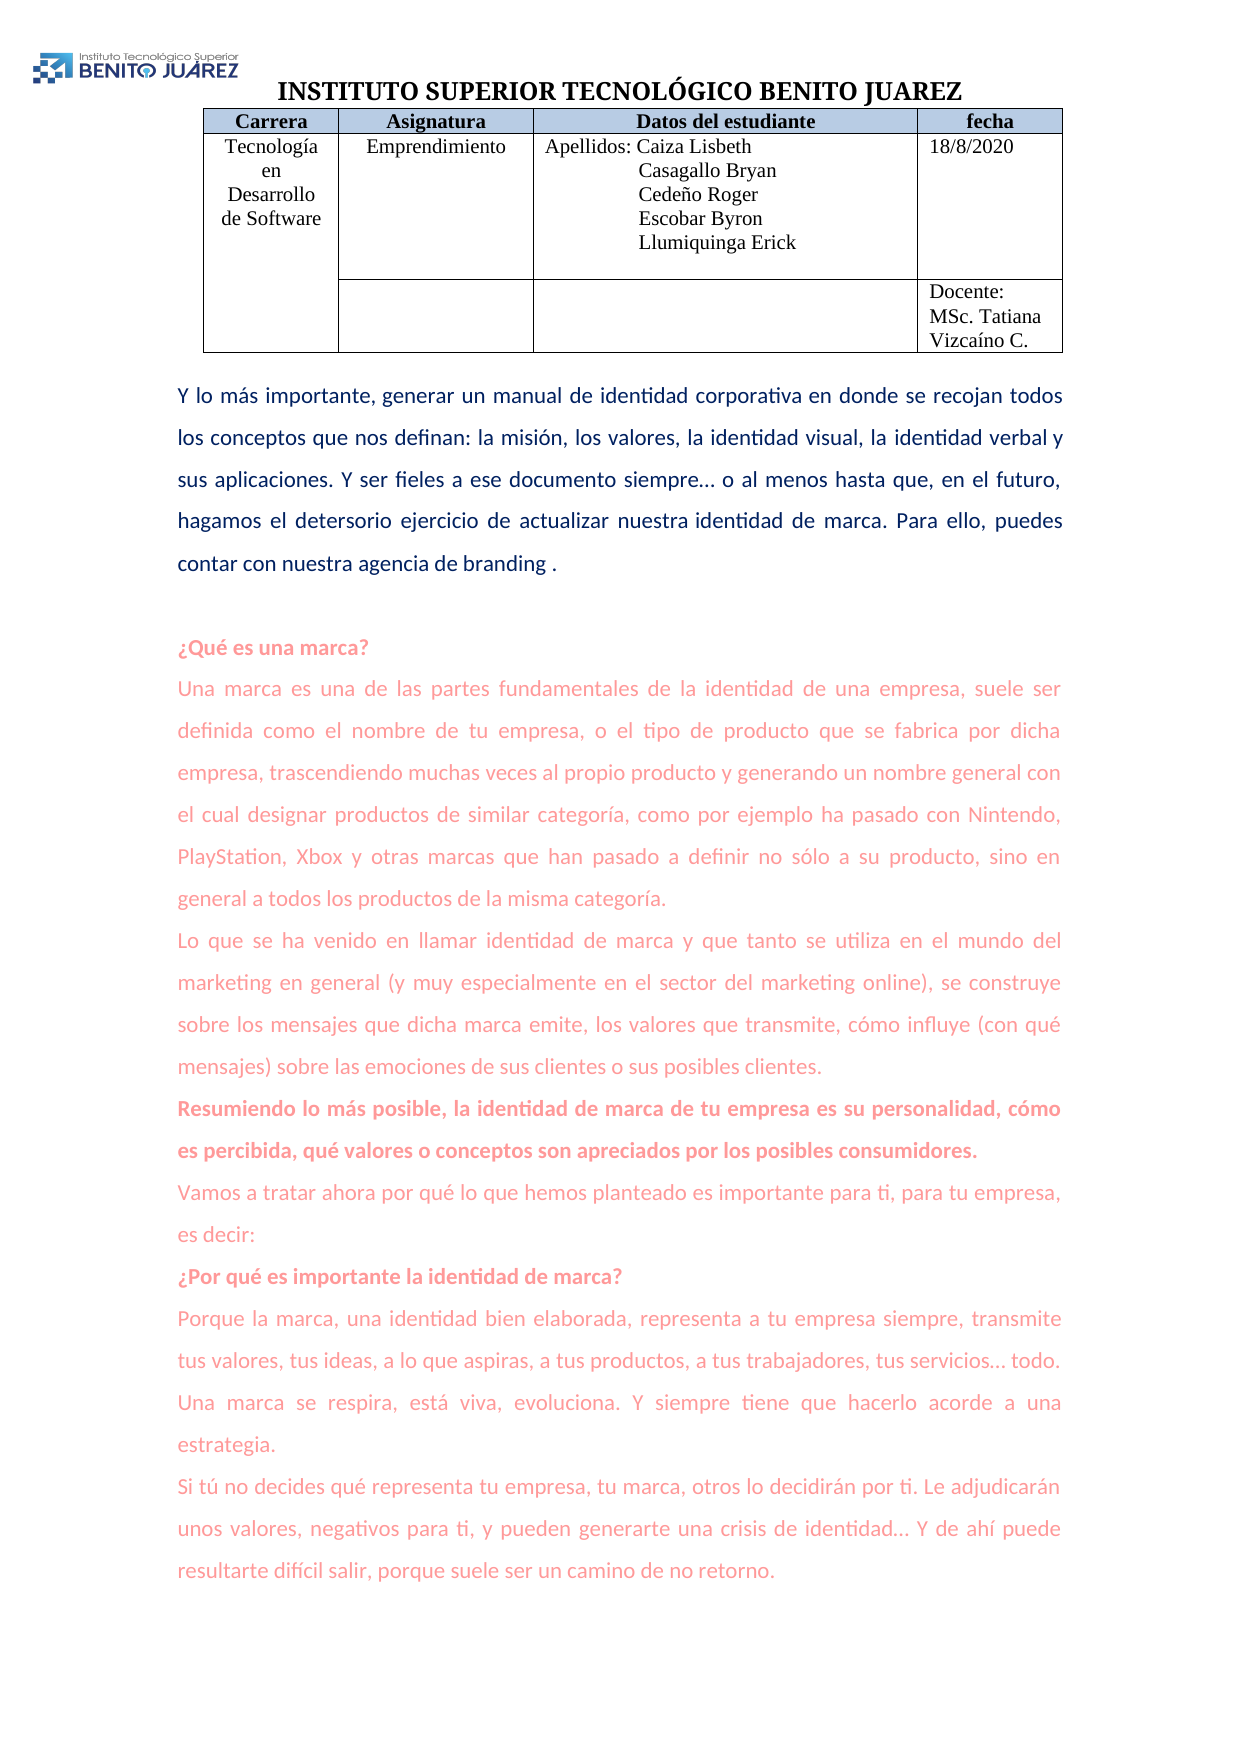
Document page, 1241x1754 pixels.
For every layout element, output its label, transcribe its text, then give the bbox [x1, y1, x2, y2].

text Vamos a tratar ahora por qué lo que hemos planteado es importante para ti, para tu empresa, es decir: [177, 1178, 1063, 1248]
text Y lo más importante, generar un manual de identidad corporativa en donde se recojan todos los conceptos que nos definan: la misión, los valores, la identidad visual, la identidad verbal y sus aplicaciones. Y ser fieles a ese documento siempre… o al menos hasta que, en el futuro, hagamos el detersorio ejercicio de actualizar nuestra identidad de marca. Para ello, puedes contar con nuestra agencia de branding . [177, 381, 1063, 577]
picture [27, 46, 247, 90]
text ¿Por qué es importante la identidad de marca? [177, 1262, 1063, 1290]
text ¿Qué es una marca? [177, 633, 1063, 661]
text Lo que se ha venido en llamar identidad de marca y que tanto se utiliza en el mundo del marketing en general (y muy especialmente en el sector del marketing online), se construye sobre los mensajes que dicha marca emite, los valores que transmite, cómo influye (con qué mensajes) sobre las emociones de sus clientes o sus posibles clientes. [177, 926, 1063, 1080]
text Si tú no decides qué representa tu empresa, tu marca, otros lo decidirán por ti. Le adjudicarán unos valores, negativos para ti, y pueden generarte una crisis de identidad… Y de ahí puede resultarte difícil salir, porque suele ser un camino de no retorno. [177, 1472, 1063, 1584]
text Una marca es una de las partes fundamentales de la identidad de una empresa, suele ser definida como el nombre de tu empresa, o el tipo de producto que se fabrica por dicha empresa, trascendiendo muchas veces al propio producto y generando un nombre general con el cual designar productos de similar categoría, como por ejemplo ha pasado con Nintendo, PlayStation, Xbox y otras marcas que han pasado a definir no sólo a su producto, sino en general a todos los productos de la misma categoría. [177, 674, 1063, 912]
text Porque la marca, una identidad bien elaborada, representa a tu empresa siempre, transmite tus valores, tus ideas, a lo que aspiras, a tus productos, a tus trabajadores, tus servicios… todo. Una marca se respira, está viva, evoluciona. Y siempre tiene que hacerlo acorde a una estrategia. [177, 1304, 1063, 1458]
text Resumiendo lo más posible, la identidad de marca de tu empresa es su personalidad, cómo es percibida, qué valores o conceptos son apreciados por los posibles consumidores. [177, 1094, 1063, 1164]
